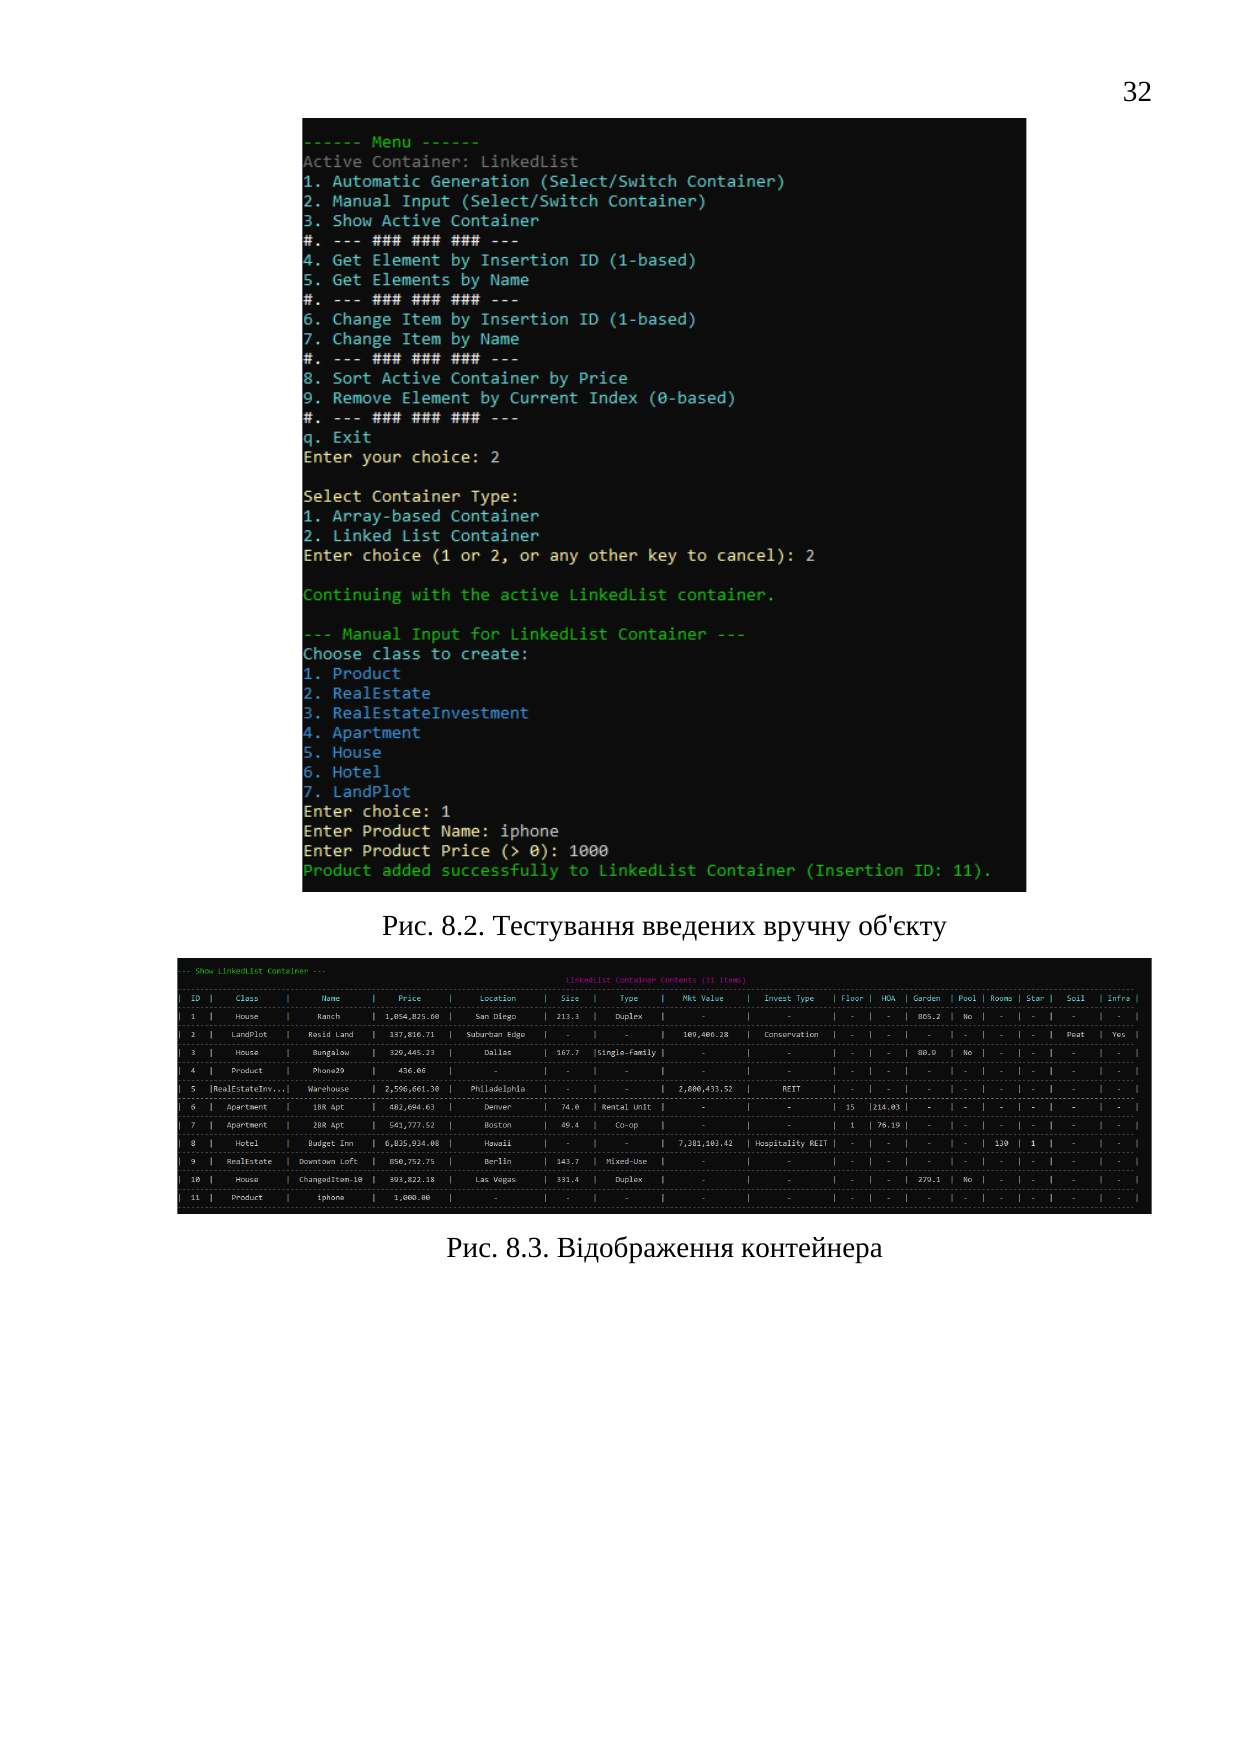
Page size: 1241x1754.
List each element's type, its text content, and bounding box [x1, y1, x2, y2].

text Рис. 8.2. Тестування введених вручну об'єкту [177, 908, 1152, 942]
text Рис. 8.3. Відображення контейнера [177, 1230, 1152, 1264]
picture [177, 958, 1152, 1214]
picture [302, 118, 1027, 892]
